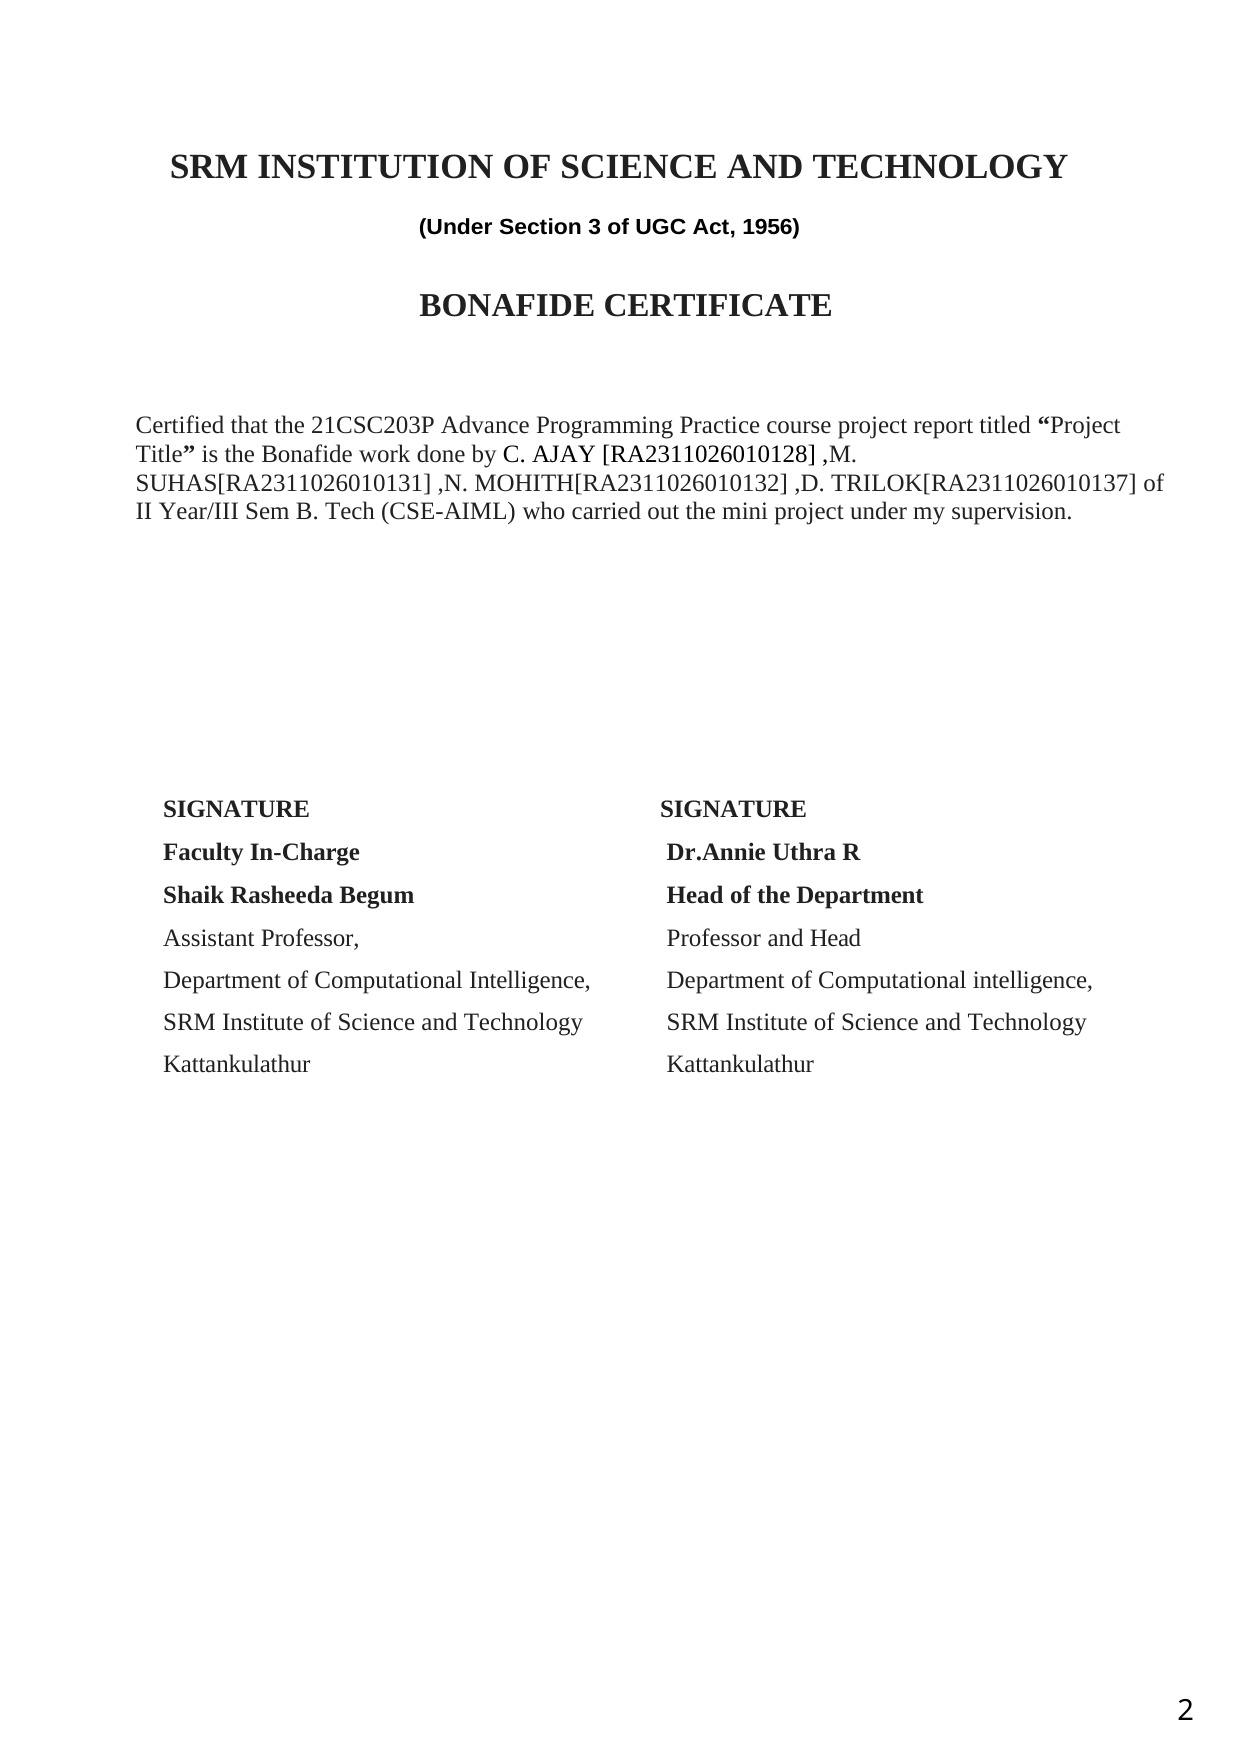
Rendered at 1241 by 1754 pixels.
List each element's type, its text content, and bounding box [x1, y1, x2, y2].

text BONAFIDE CERTIFICATE [419, 286, 1180, 324]
text Certified that the 21CSC203P Advance Programming Practice course project report titled “Project Title” is the Bonafide work done by C. AJAY [RA2311026010128] ,M. SUHAS[RA2311026010131] ,N. MOHITH[RA2311026010132] ,D. TRILOK[RA2311026010137] of II Year/III Sem B. Tech (CSE-AIML) who carried out the mini project under my supervision. [135, 410, 1180, 525]
text SRM INSTITUTION OF SCIENCE AND TECHNOLOGY [169, 145, 1180, 186]
text (Under Section 3 of UGC Act, 1956) [419, 214, 1180, 239]
table_header SIGNATURE Faculty In-Charge Shaik Rasheeda Begum Assistant Professor, Department of Computational Intelligence, SRM Institute of Science and Technology Kattankulathur [158, 795, 626, 1079]
table_header SIGNATURE Dr.Annie Uthra R Head of the Department Professor and Head Department of Computational intelligence, SRM Institute of Science and Technology Kattankulathur [626, 795, 1097, 1079]
